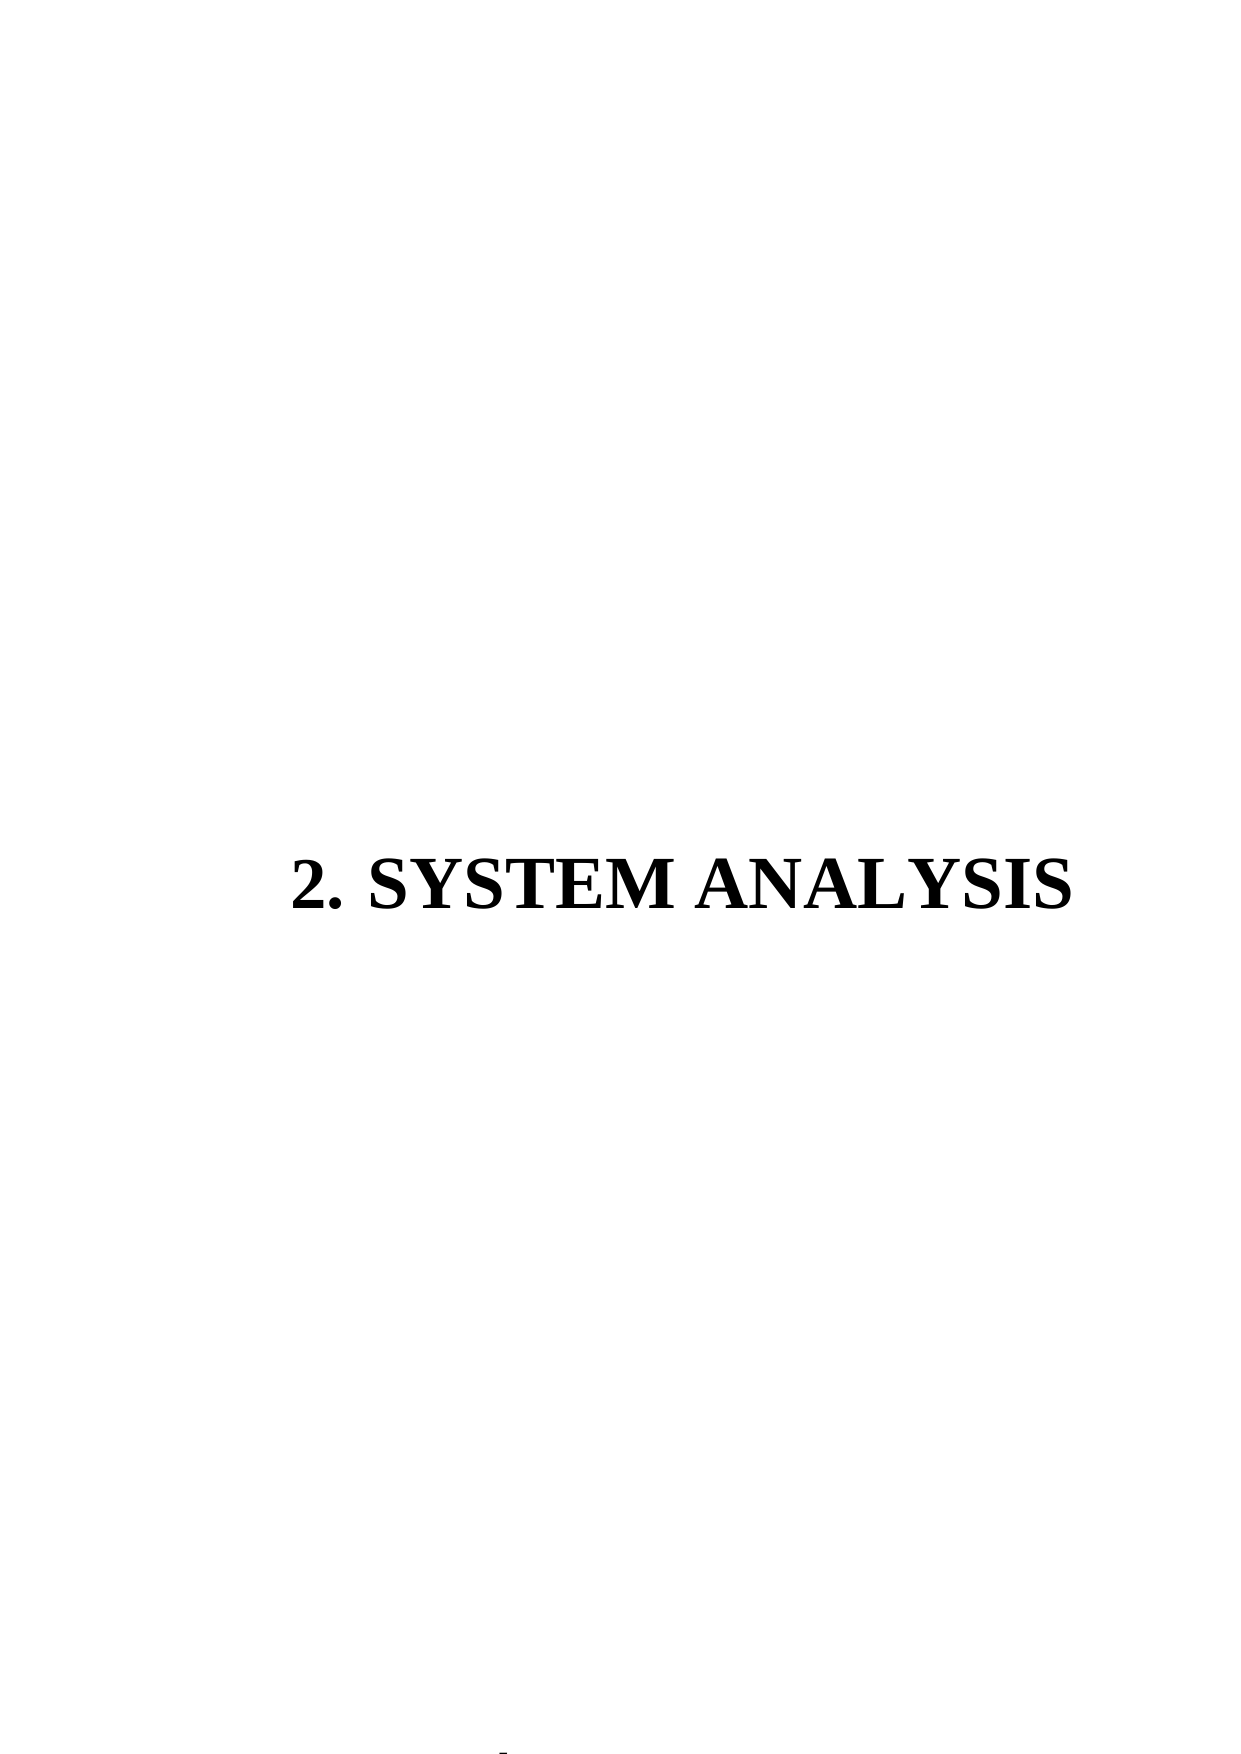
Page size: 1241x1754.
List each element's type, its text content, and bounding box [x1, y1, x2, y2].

subtitle SYSTEM ANALYSIS [290, 838, 1230, 924]
